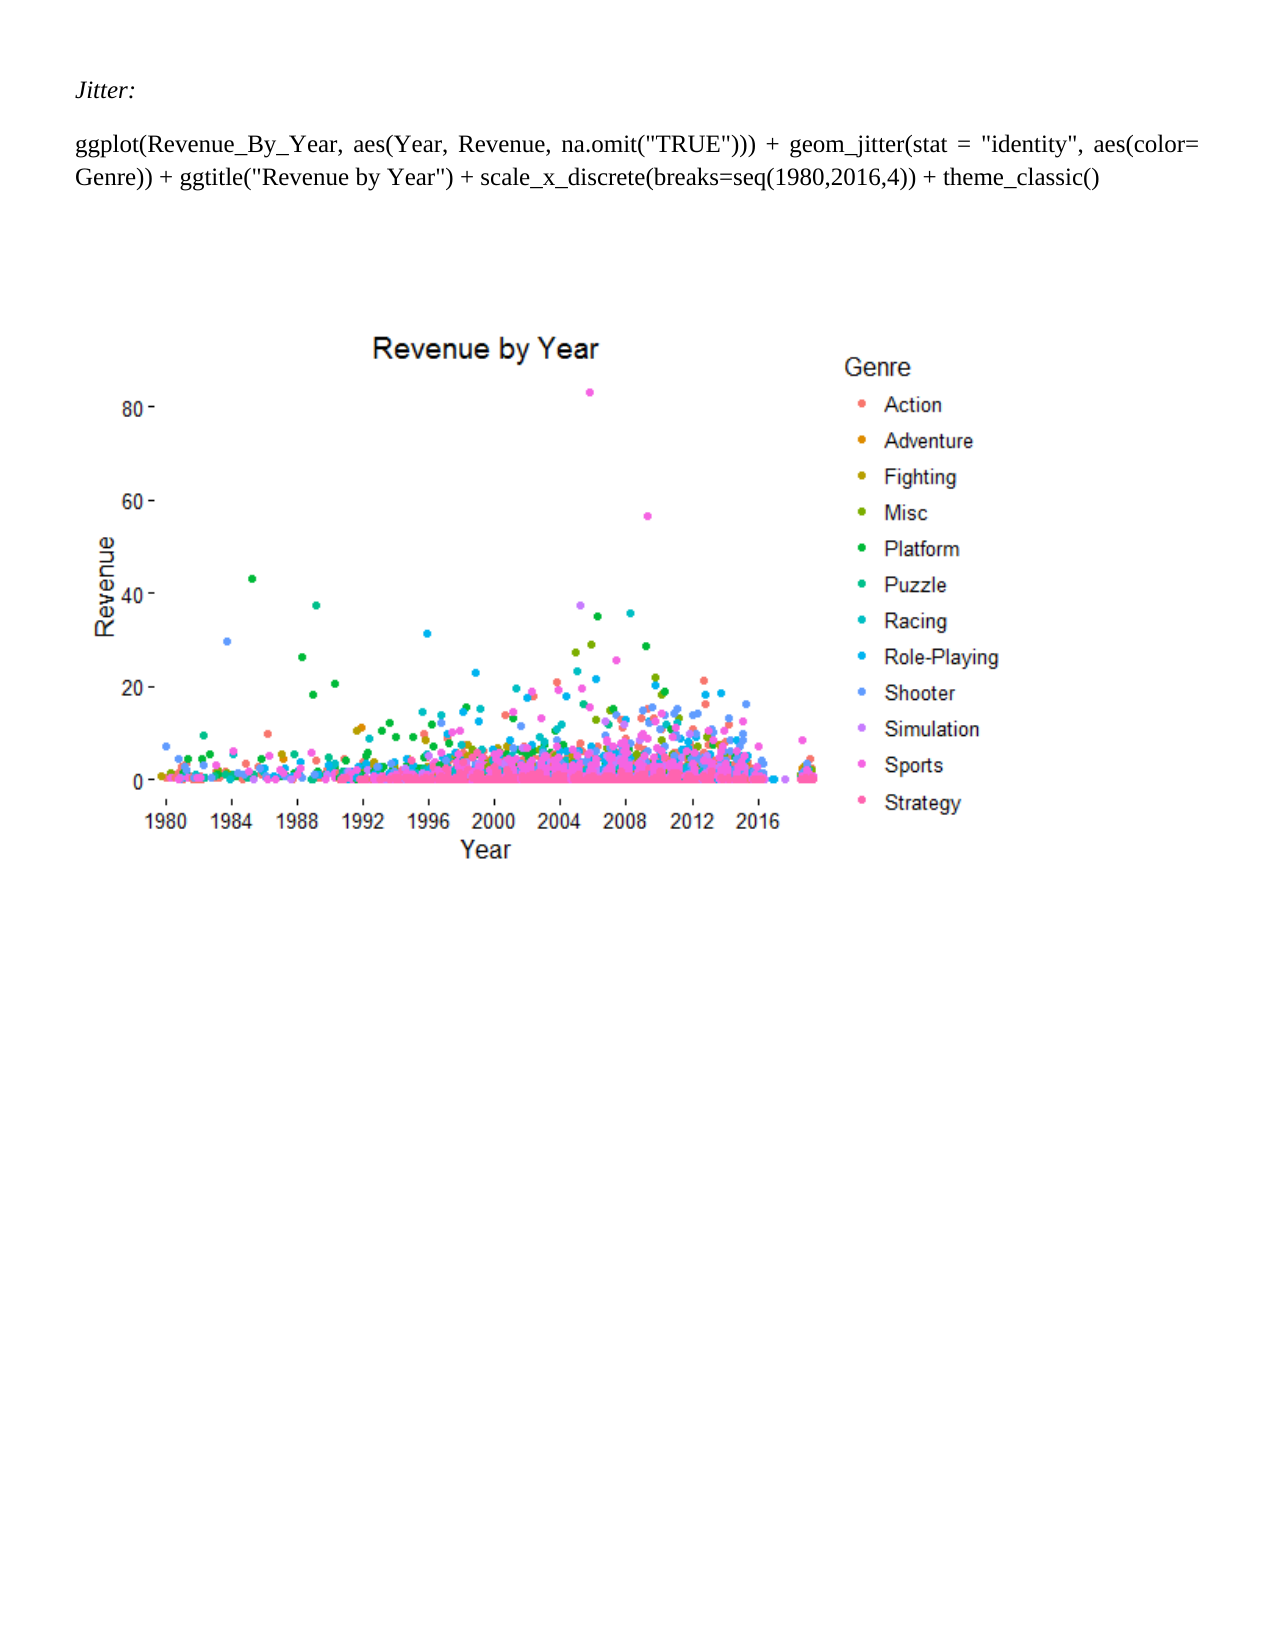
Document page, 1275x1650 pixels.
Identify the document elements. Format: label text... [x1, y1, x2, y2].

text Jitter: [75, 75, 1200, 104]
text ggplot(Revenue_By_Year, aes(Year, Revenue, na.omit("TRUE"))) + geom_jitter(stat = "identity", aes(color= Genre)) + ggtitle("Revenue by Year") + scale_x_discrete(breaks=seq(1980,2016,4)) + theme_classic() [75, 129, 1200, 191]
picture [75, 323, 1038, 876]
